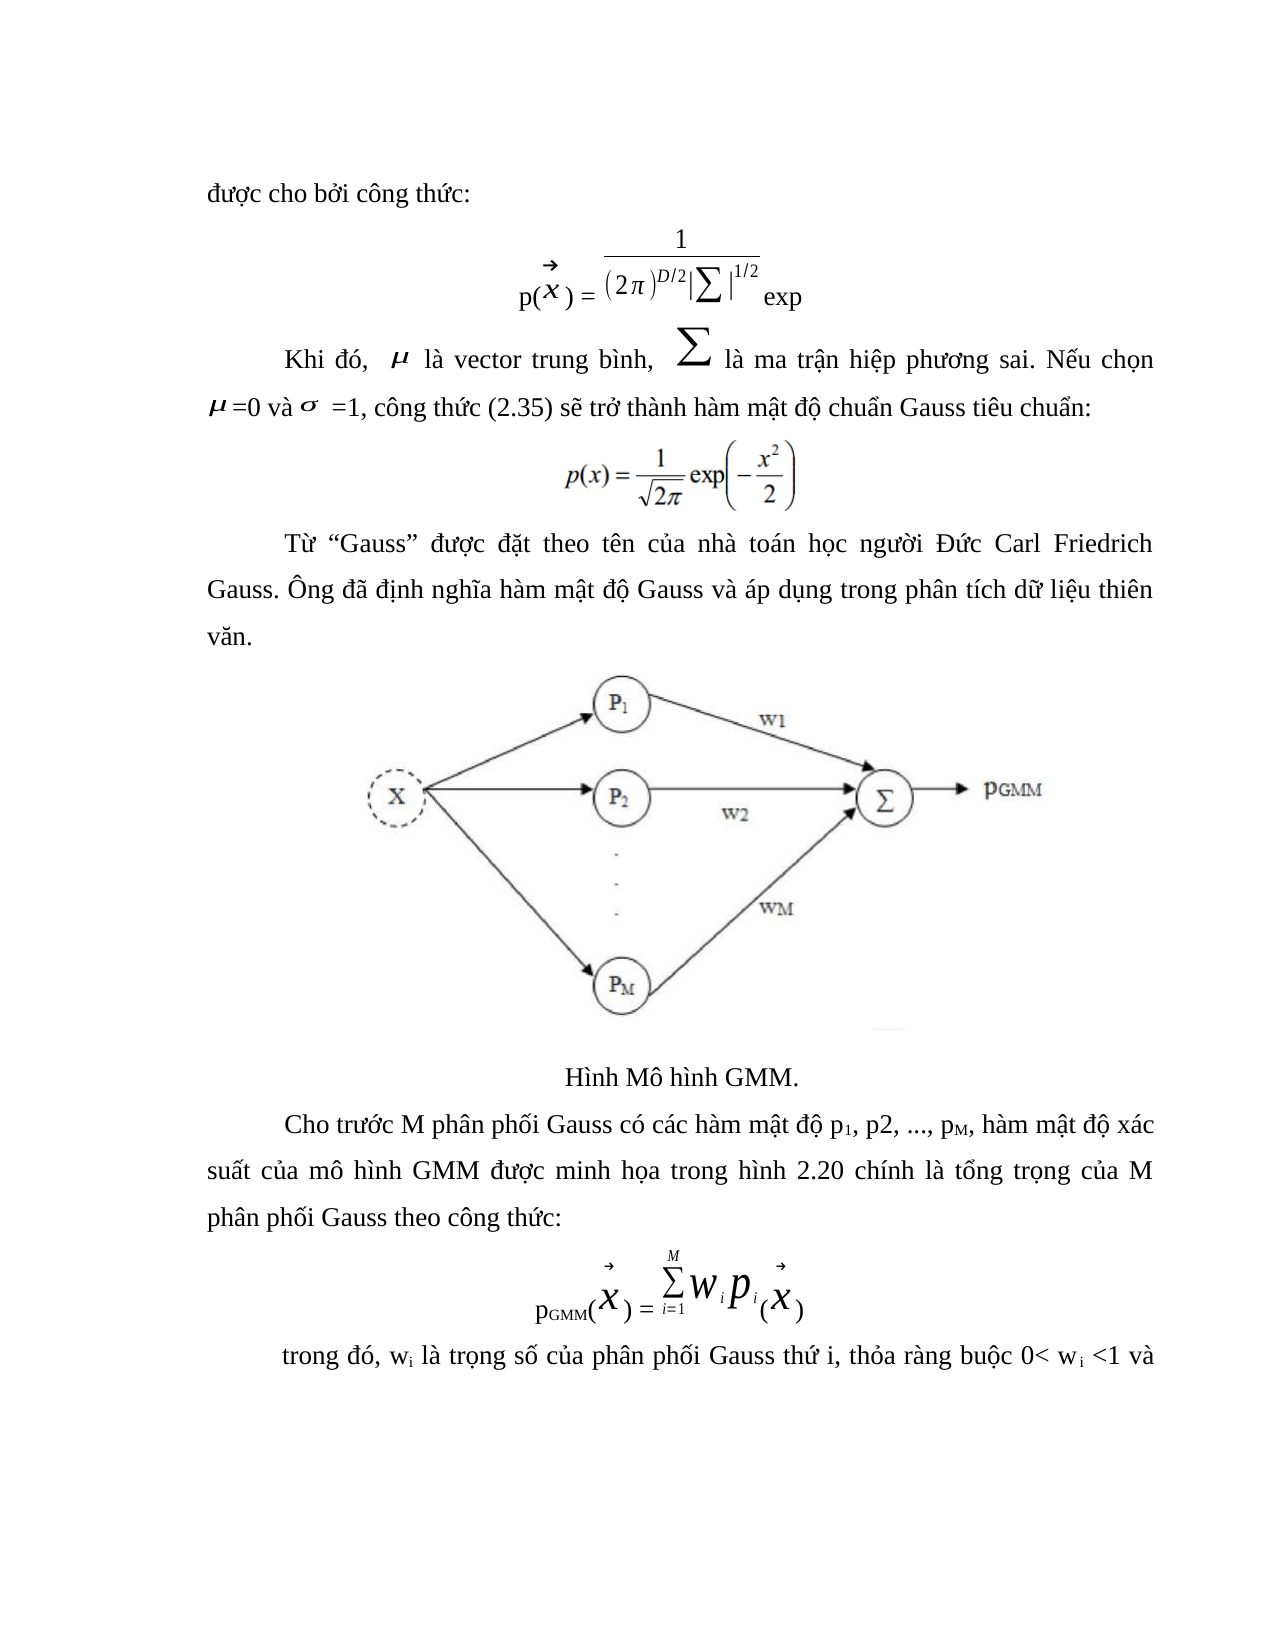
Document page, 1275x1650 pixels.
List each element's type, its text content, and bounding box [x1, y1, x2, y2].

text pGMM() = () [535, 1248, 1154, 1324]
text p() = exp [441, 224, 1154, 311]
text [207, 177, 1154, 208]
picture [349, 667, 1083, 1030]
text Cho trước M phân phối Gauss có các hàm mật độ p1, p2, ..., pM, hàm mật độ xác suất của mô hình GMM được minh họa trong hình 2.20 chính là tổng trọng của M phân phối Gauss theo công thức: [207, 1108, 1154, 1232]
text Khi đó, là vector trung bình, là ma trận hiệp phương sai. Nếu chọn =0 và =1, công thức (2.35) sẽ trở thành hàm mật độ chuẩn Gauss tiêu chuẩn: [207, 326, 1154, 422]
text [282, 1339, 1154, 1371]
text Từ “Gauss” được đặt theo tên của nhà toán học người Đức Carl Friedrich Gauss. Ông đã định nghĩa hàm mật độ Gauss và áp dụng trong phân tích dữ liệu thiên văn. [207, 527, 1154, 651]
picture [560, 437, 801, 513]
